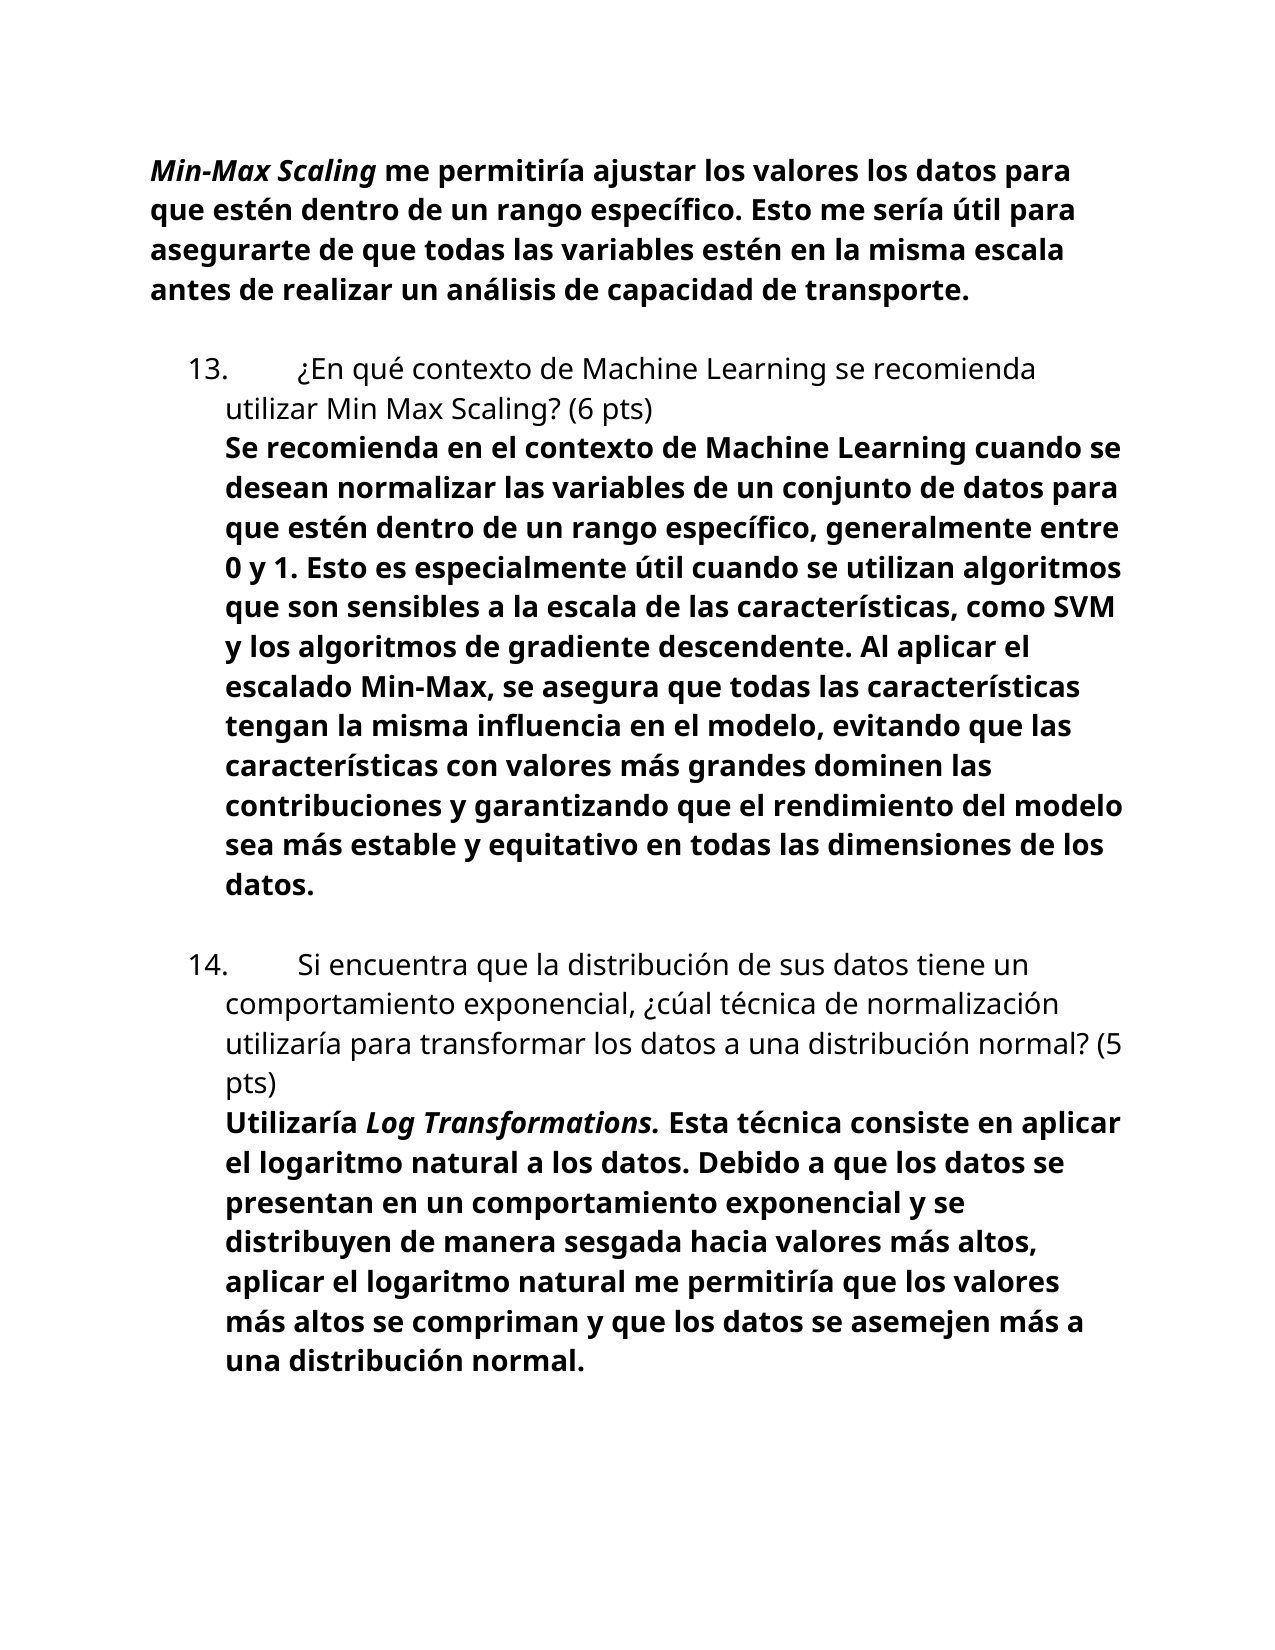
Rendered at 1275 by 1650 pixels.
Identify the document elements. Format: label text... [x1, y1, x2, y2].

list ¿En qué contexto de Machine Learning se recomienda utilizar Min Max Scaling? (6 pts) [187, 348, 1125, 428]
list Utilizaría Log Transformations. Esta técnica consiste en aplicar el logaritmo natural a los datos. Debido a que los datos se presentan en un comportamiento exponencial y se distribuyen de manera sesgada hacia valores más altos, aplicar el logaritmo natural me permitiría que los valores más altos se compriman y que los datos se asemejen más a una distribución normal. [225, 1102, 1125, 1380]
text Min-Max Scaling me permitiría ajustar los valores los datos para que estén dentro de un rango específico. Esto me sería útil para asegurarte de que todas las variables estén en la misma escala antes de realizar un análisis de capacidad de transporte. [150, 150, 1125, 309]
list Si encuentra que la distribución de sus datos tiene un comportamiento exponencial, ¿cúal técnica de normalización utilizaría para transformar los datos a una distribución normal? (5 pts) [187, 944, 1125, 1102]
list Se recomienda en el contexto de Machine Learning cuando se desean normalizar las variables de un conjunto de datos para que estén dentro de un rango específico, generalmente entre 0 y 1. Esto es especialmente útil cuando se utilizan algoritmos que son sensibles a la escala de las características, como SVM y los algoritmos de gradiente descendente. Al aplicar el escalado Min-Max, se asegura que todas las características tengan la misma influencia en el modelo, evitando que las características con valores más grandes dominen las contribuciones y garantizando que el rendimiento del modelo sea más estable y equitativo en todas las dimensiones de los datos. [225, 428, 1125, 904]
